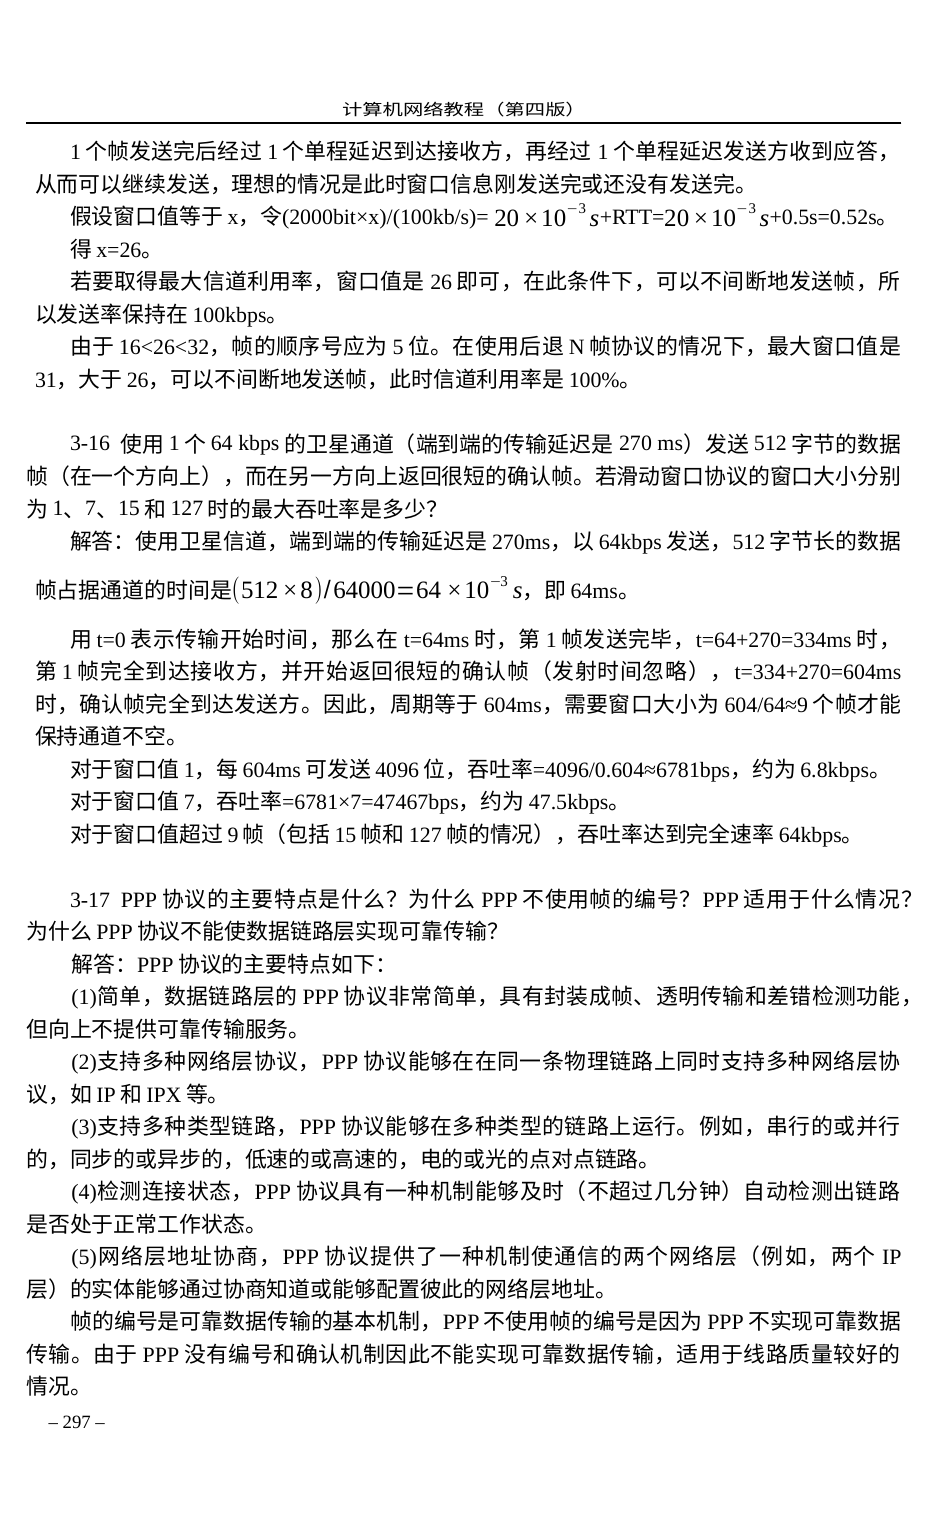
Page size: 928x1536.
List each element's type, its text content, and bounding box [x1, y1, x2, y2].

text 帧的编号是可靠数据传输的基本机制，PPP不使用帧的编号是因为PPP不实现可靠数据传输。由于PPP没有编号和确认机制因此不能实现可靠数据传输，适用于线路质量较好的情况。 [26, 1304, 901, 1401]
text 得x=26。 [35, 231, 901, 264]
text (5)网络层地址协商，PPP协议提供了一种机制使通信的两个网络层（例如，两个IP层）的实体能够通过协商知道或能够配置彼此的网络层地址。 [26, 1239, 901, 1304]
list PPP协议的主要特点是什么？为什么PPP不使用帧的编号？PPP适用于什么情况？为什么PPP协议不能使数据链路层实现可靠传输？ [26, 881, 901, 946]
text 对于窗口值7，吞吐率=6781×7=47467bps，约为47.5kbps。 [35, 784, 901, 816]
text 解答：使用卫星信道，端到端的传输延迟是270ms，以64kbps发送，512字节长的数据帧占据通道的时间是，即64ms。 [35, 524, 901, 621]
text 用t=0表示传输开始时间，那么在t=64ms时，第1帧发送完毕，t=64+270=334ms时，第1帧完全到达接收方，并开始返回很短的确认帧（发射时间忽略），t=334+270=604ms时，确认帧完全到达发送方。因此，周期等于604ms，需要窗口大小为604/64≈9个帧才能保持通道不空。 [35, 621, 901, 751]
text (3)支持多种类型链路，PPP协议能够在多种类型的链路上运行。例如，串行的或并行的，同步的或异步的，低速的或高速的，电的或光的点对点链路。 [26, 1109, 901, 1174]
text 解答：PPP协议的主要特点如下： [26, 946, 901, 979]
text (2)支持多种网络层协议，PPP协议能够在在同一条物理链路上同时支持多种网络层协议，如IP和IPX等。 [26, 1044, 901, 1109]
list 使用1个64 kbps的卫星通道（端到端的传输延迟是270 ms）发送512字节的数据帧（在一个方向上），而在另一方向上返回很短的确认帧。若滑动窗口协议的窗口大小分别为1、7、15和127时的最大吞吐率是多少？ [26, 426, 901, 524]
text 对于窗口值超过9帧（包括15帧和127帧的情况），吞吐率达到完全速率64kbps。 [35, 816, 901, 849]
text 若要取得最大信道利用率，窗口值是26即可，在此条件下，可以不间断地发送帧，所以发送率保持在100kbps。 [35, 264, 901, 329]
text 1个帧发送完后经过1个单程延迟到达接收方，再经过1个单程延迟发送方收到应答，从而可以继续发送，理想的情况是此时窗口信息刚发送完或还没有发送完。 [35, 134, 901, 199]
text 假设窗口值等于x，令(2000bit×x)/(100kb/s)= +RTT=+0.5s=0.52s。 [35, 199, 901, 231]
text (4)检测连接状态，PPP协议具有一种机制能够及时（不超过几分钟）自动检测出链路是否处于正常工作状态。 [26, 1174, 901, 1239]
text (1)简单，数据链路层的PPP协议非常简单，具有封装成帧、透明传输和差错检测功能，但向上不提供可靠传输服务。 [26, 979, 901, 1044]
text 由于16<26<32，帧的顺序号应为5位。在使用后退N帧协议的情况下，最大窗口值是31，大于26，可以不间断地发送帧，此时信道利用率是100%。 [35, 329, 901, 394]
text 对于窗口值1，每604ms可发送4096位，吞吐率=4096/0.604≈6781bps，约为6.8kbps。 [35, 751, 901, 784]
